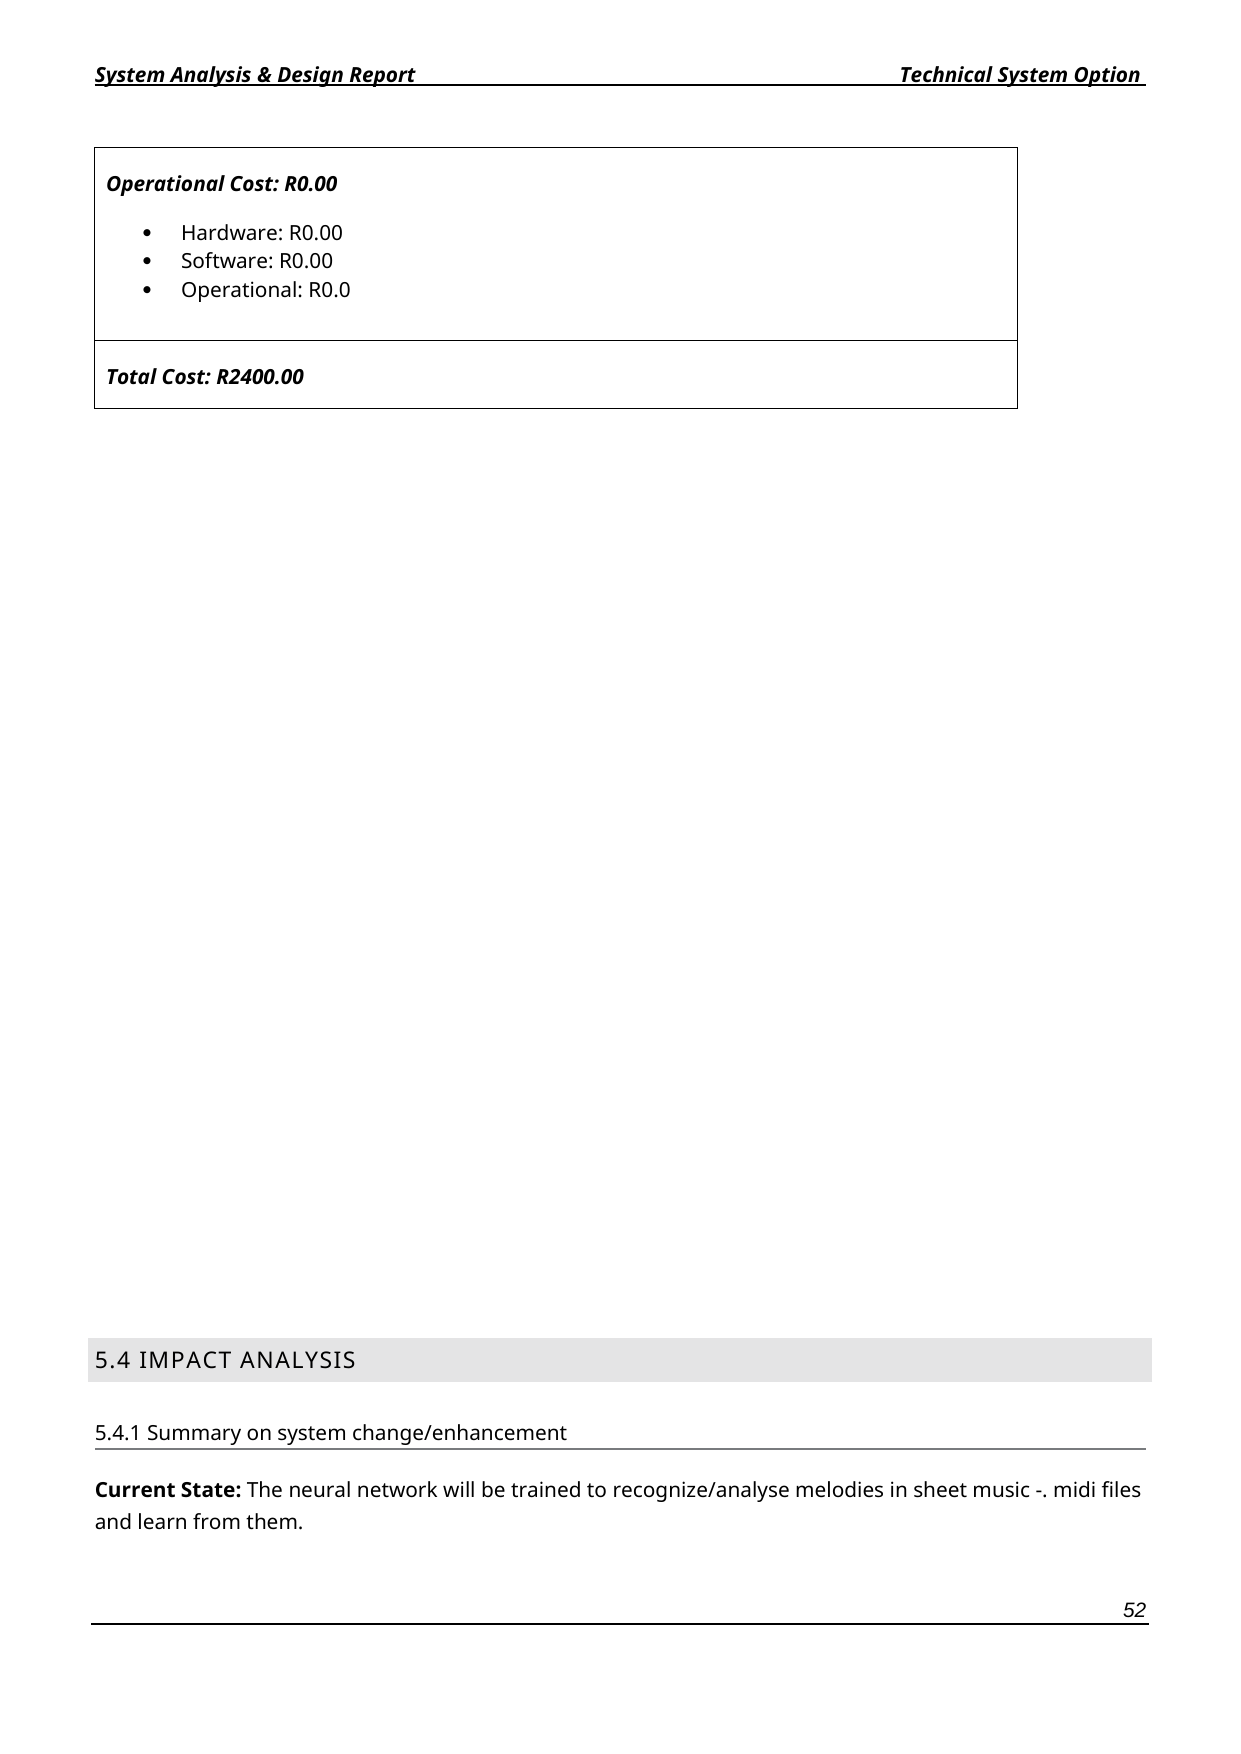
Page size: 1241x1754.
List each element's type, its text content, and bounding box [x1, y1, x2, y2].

text Current State: The neural network will be trained to recognize/analyse melodies in sheet music -. midi files and learn from them. [94, 1475, 1146, 1536]
subtitle 5.4 Impact analysis [95, 1344, 1146, 1376]
table_cell Operational Cost: R0.00 Hardware: R0.00 Software: R0.00 Operational: R0.0 [95, 148, 1017, 340]
table_cell Total Cost: R2400.00 [95, 341, 1017, 408]
subtitle 5.4.1 Summary on system change/enhancement [94, 1418, 1146, 1450]
